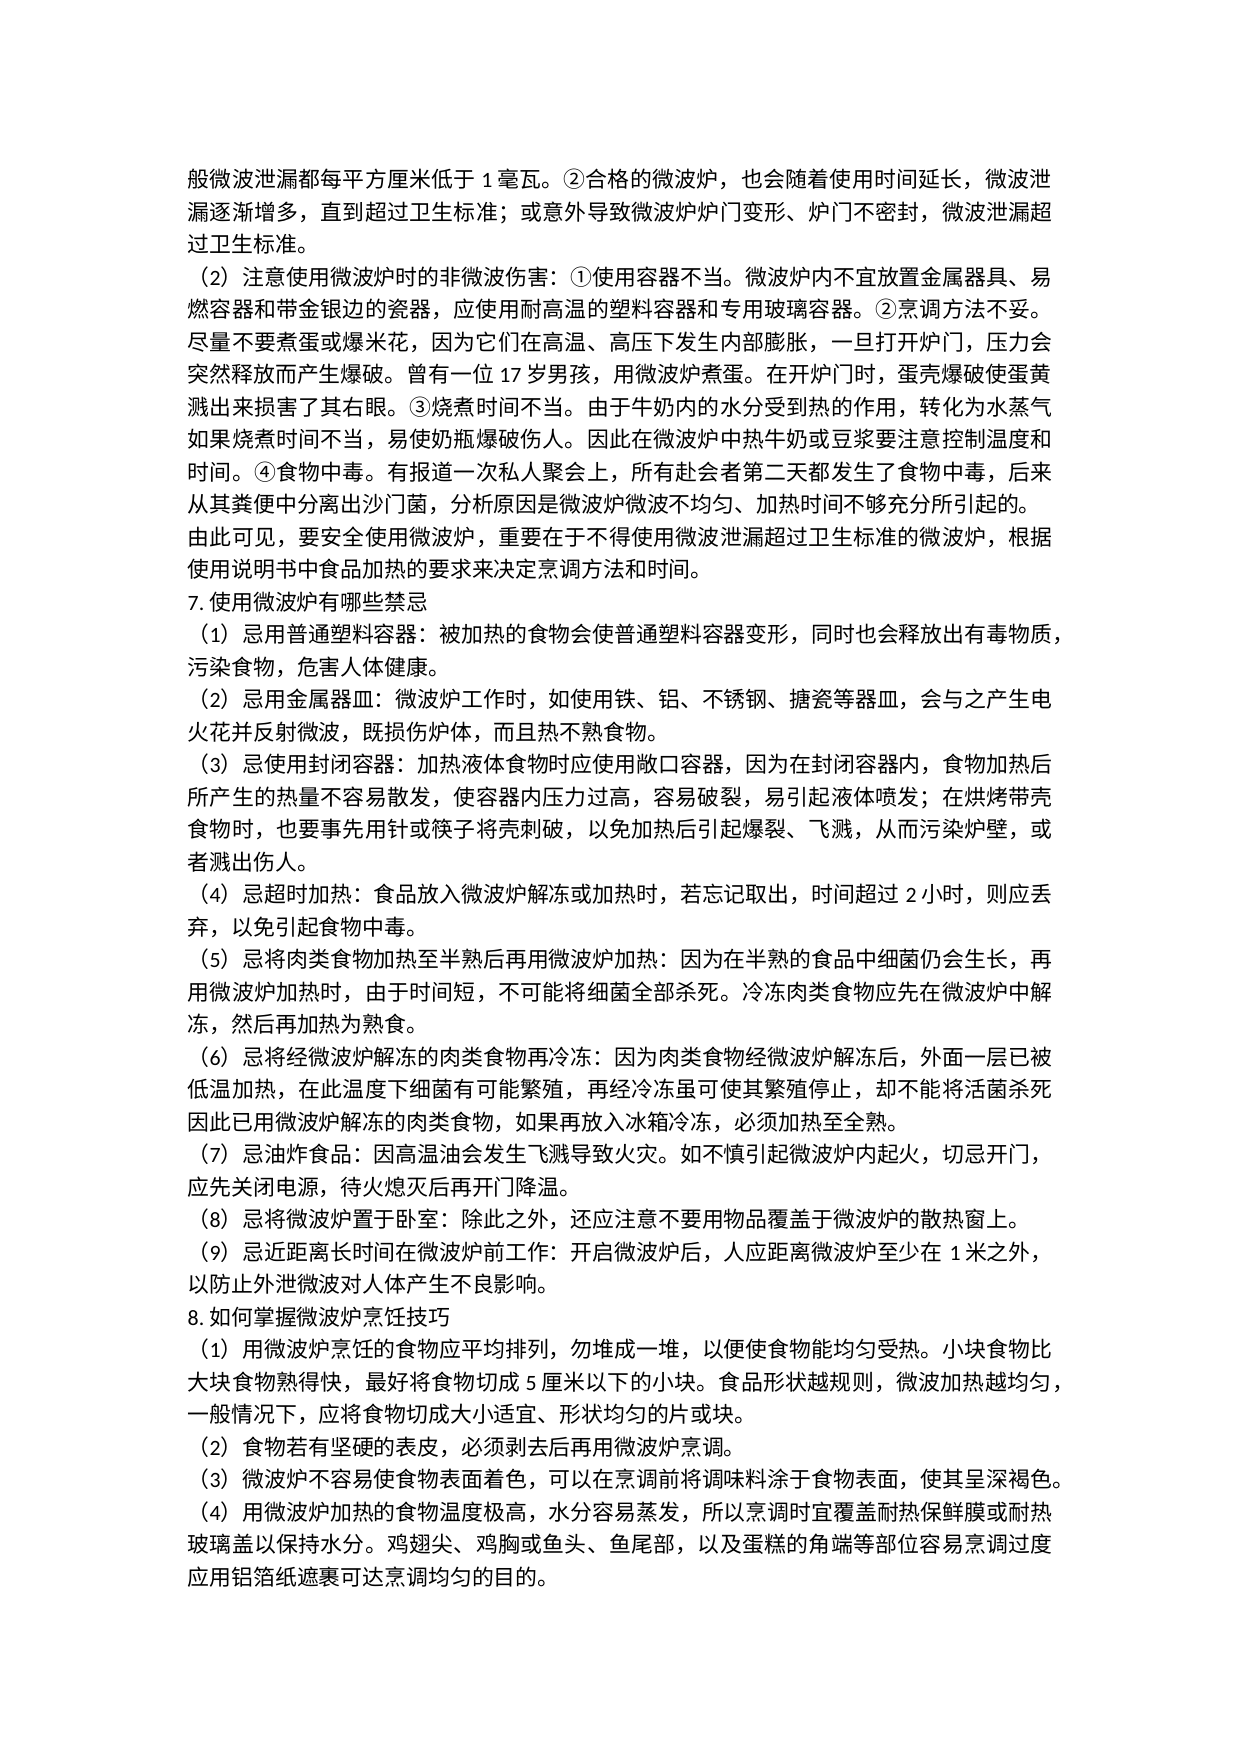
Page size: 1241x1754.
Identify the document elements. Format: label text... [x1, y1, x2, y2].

text （2）食物若有坚硬的表皮，必须剥去后再用微波炉烹调。 [187, 1429, 1053, 1462]
text （2）忌用金属器皿：微波炉工作时，如使用铁、铝、不锈钢、搪瓷等器皿，会与之产生电火花并反射微波，既损伤炉体，而且热不熟食物。 [187, 682, 1053, 747]
text （4）忌超时加热：食品放入微波炉解冻或加热时，若忘记取出，时间超过2小时，则应丢弃，以免引起食物中毒。 [187, 877, 1053, 942]
text （9）忌近距离长时间在微波炉前工作：开启微波炉后，人应距离微波炉至少在1米之外，以防止外泄微波对人体产生不良影响。 [187, 1234, 1053, 1299]
text 由此可见，要安全使用微波炉，重要在于不得使用微波泄漏超过卫生标准的微波炉，根据使用说明书中食品加热的要求来决定烹调方法和时间。 [187, 519, 1053, 584]
text （3）忌使用封闭容器：加热液体食物时应使用敞口容器，因为在封闭容器内，食物加热后所产生的热量不容易散发，使容器内压力过高，容易破裂，易引起液体喷发；在烘烤带壳食物时，也要事先用针或筷子将壳刺破，以免加热后引起爆裂、飞溅，从而污染炉壁，或者溅出伤人。 [187, 747, 1053, 877]
text （4）用微波炉加热的食物温度极高，水分容易蒸发，所以烹调时宜覆盖耐热保鲜膜或耐热玻璃盖以保持水分。鸡翅尖、鸡胸或鱼头、鱼尾部，以及蛋糕的角端等部位容易烹调过度，应用铝箔纸遮裹可达烹调均匀的目的。 [187, 1494, 1053, 1592]
text （5）忌将肉类食物加热至半熟后再用微波炉加热：因为在半熟的食品中细菌仍会生长，再用微波炉加热时，由于时间短，不可能将细菌全部杀死。冷冻肉类食物应先在微波炉中解冻，然后再加热为熟食。 [187, 942, 1053, 1039]
text （1）忌用普通塑料容器：被加热的食物会使普通塑料容器变形，同时也会释放出有毒物质，污染食物，危害人体健康。 [187, 617, 1053, 682]
text （6）忌将经微波炉解冻的肉类食物再冷冻：因为肉类食物经微波炉解冻后，外面一层已被低温加热，在此温度下细菌有可能繁殖，再经冷冻虽可使其繁殖停止，却不能将活菌杀死。因此已用微波炉解冻的肉类食物，如果再放入冰箱冷冻，必须加热至全熟。 [187, 1039, 1053, 1137]
text （1）用微波炉烹饪的食物应平均排列，勿堆成一堆，以便使食物能均匀受热。小块食物比大块食物熟得快，最好将食物切成5厘米以下的小块。食品形状越规则，微波加热越均匀，一般情况下，应将食物切成大小适宜、形状均匀的片或块。 [187, 1332, 1053, 1429]
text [187, 162, 1053, 259]
text （8）忌将微波炉置于卧室：除此之外，还应注意不要用物品覆盖于微波炉的散热窗上。 [187, 1202, 1053, 1234]
text 7. 使用微波炉有哪些禁忌 [187, 584, 1053, 617]
text （7）忌油炸食品：因高温油会发生飞溅导致火灾。如不慎引起微波炉内起火，切忌开门，应先关闭电源，待火熄灭后再开门降温。 [187, 1137, 1053, 1202]
text （3）微波炉不容易使食物表面着色，可以在烹调前将调味料涂于食物表面，使其呈深褐色。 [187, 1462, 1053, 1494]
text （2）注意使用微波炉时的非微波伤害：①使用容器不当。微波炉内不宜放置金属器具、易燃容器和带金银边的瓷器，应使用耐高温的塑料容器和专用玻璃容器。②烹调方法不妥。尽量不要煮蛋或爆米花，因为它们在高温、高压下发生内部膨胀，一旦打开炉门，压力会突然释放而产生爆破。曾有一位17岁男孩，用微波炉煮蛋。在开炉门时，蛋壳爆破使蛋黄溅出来损害了其右眼。③烧煮时间不当。由于牛奶内的水分受到热的作用，转化为水蒸气，如果烧煮时间不当，易使奶瓶爆破伤人。因此在微波炉中热牛奶或豆浆要注意控制温度和时间。④食物中毒。有报道一次私人聚会上，所有赴会者第二天都发生了食物中毒，后来从其粪便中分离出沙门菌，分析原因是微波炉微波不均匀、加热时间不够充分所引起的。 [187, 259, 1053, 519]
text 8. 如何掌握微波炉烹饪技巧 [187, 1299, 1053, 1332]
